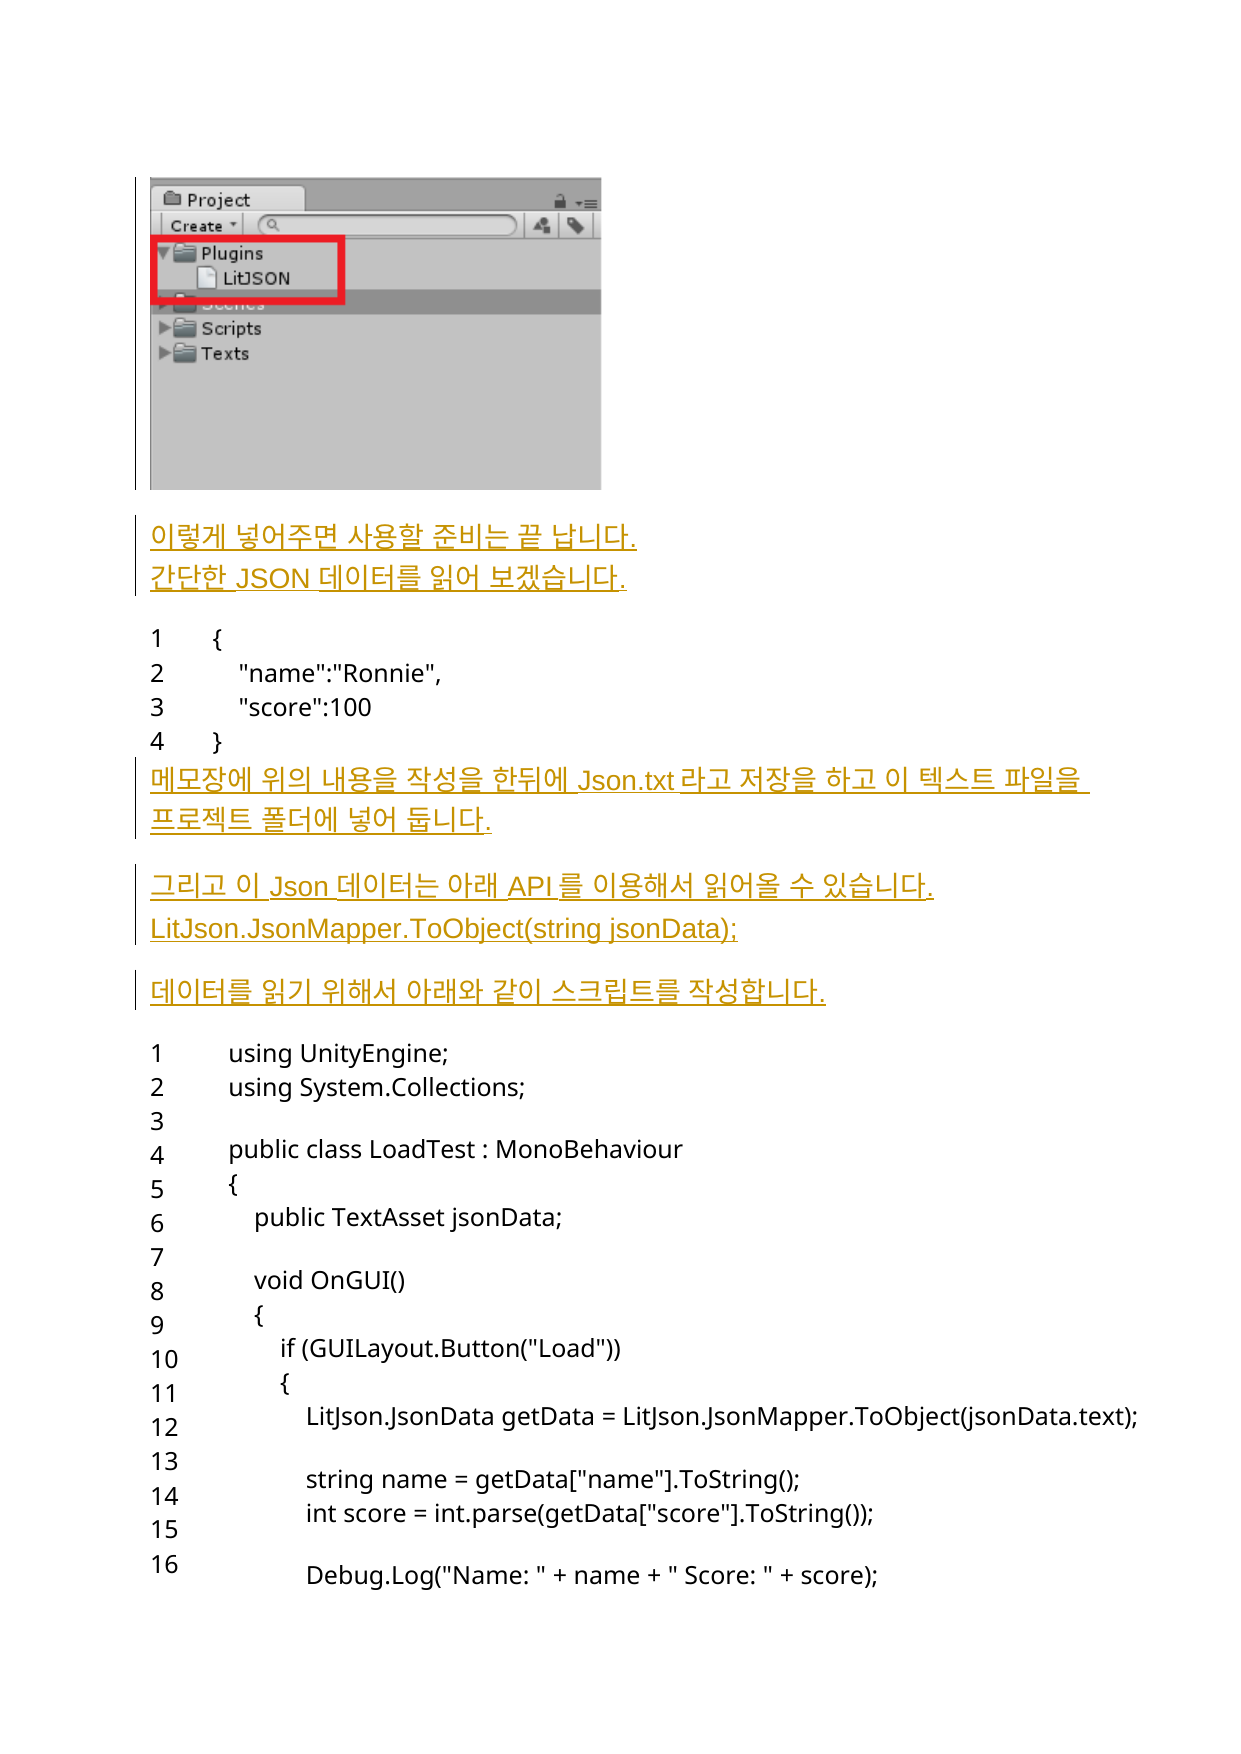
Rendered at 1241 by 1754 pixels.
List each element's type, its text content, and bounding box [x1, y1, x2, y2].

table_header { "name":"Ronnie", "score":100 } [213, 621, 1240, 757]
table_header 1 2 3 4 [150, 621, 212, 757]
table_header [228, 1035, 1240, 1592]
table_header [150, 1035, 228, 1592]
picture [150, 177, 602, 490]
